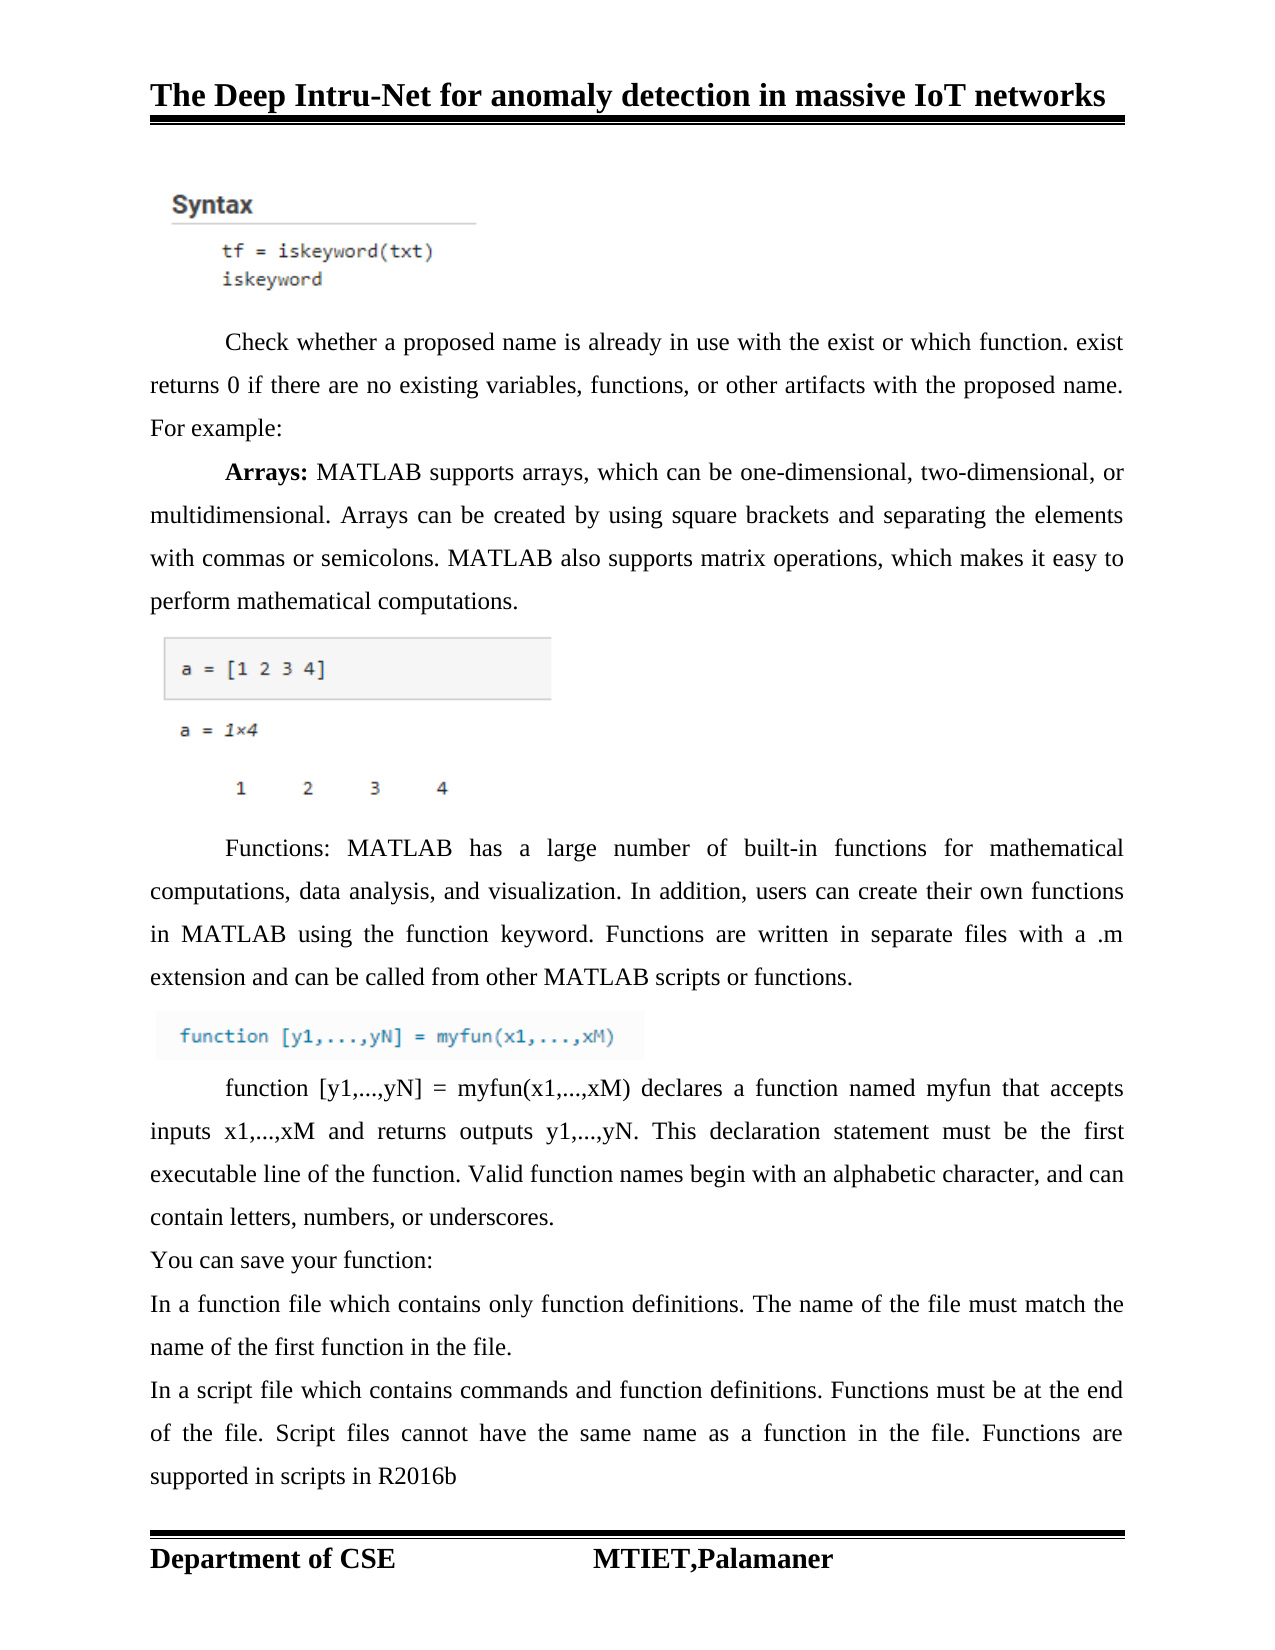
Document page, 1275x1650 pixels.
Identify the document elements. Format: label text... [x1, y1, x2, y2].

text Arrays: MATLAB supports arrays, which can be one-dimensional, two-dimensional, or multidimensional. Arrays can be created by using square brackets and separating the elements with commas or semicolons. MATLAB also supports matrix operations, which makes it easy to perform mathematical computations. [150, 457, 1125, 615]
text In a script file which contains commands and function definitions. Functions must be at the end of the file. Script files cannot have the same name as a function in the file. Functions are supported in scripts in R2016b [150, 1375, 1125, 1490]
picture [150, 170, 477, 314]
text In a function file which contains only function definitions. The name of the file must match the name of the first function in the file. [150, 1289, 1125, 1361]
text Functions: MATLAB has a large number of built-in functions for mathematical computations, data analysis, and visualization. In addition, users can create their own functions in MATLAB using the function keyword. Functions are written in separate files with a .m extension and can be called from other MATLAB scripts or functions. [150, 833, 1125, 991]
picture [150, 1005, 646, 1060]
text You can save your function: [150, 1246, 1125, 1274]
picture [150, 629, 552, 820]
text function [y1,...,yN] = myfun(x1,...,xM) declares a function named myfun that accepts inputs x1,...,xM and returns outputs y1,...,yN. This declaration statement must be the first executable line of the function. Valid function names begin with an alphabetic character, and can contain letters, numbers, or underscores. [150, 1073, 1125, 1231]
text Check whether a proposed name is already in use with the exist or which function. exist returns 0 if there are no existing variables, functions, or other artifacts with the proposed name. For example: [150, 327, 1125, 442]
